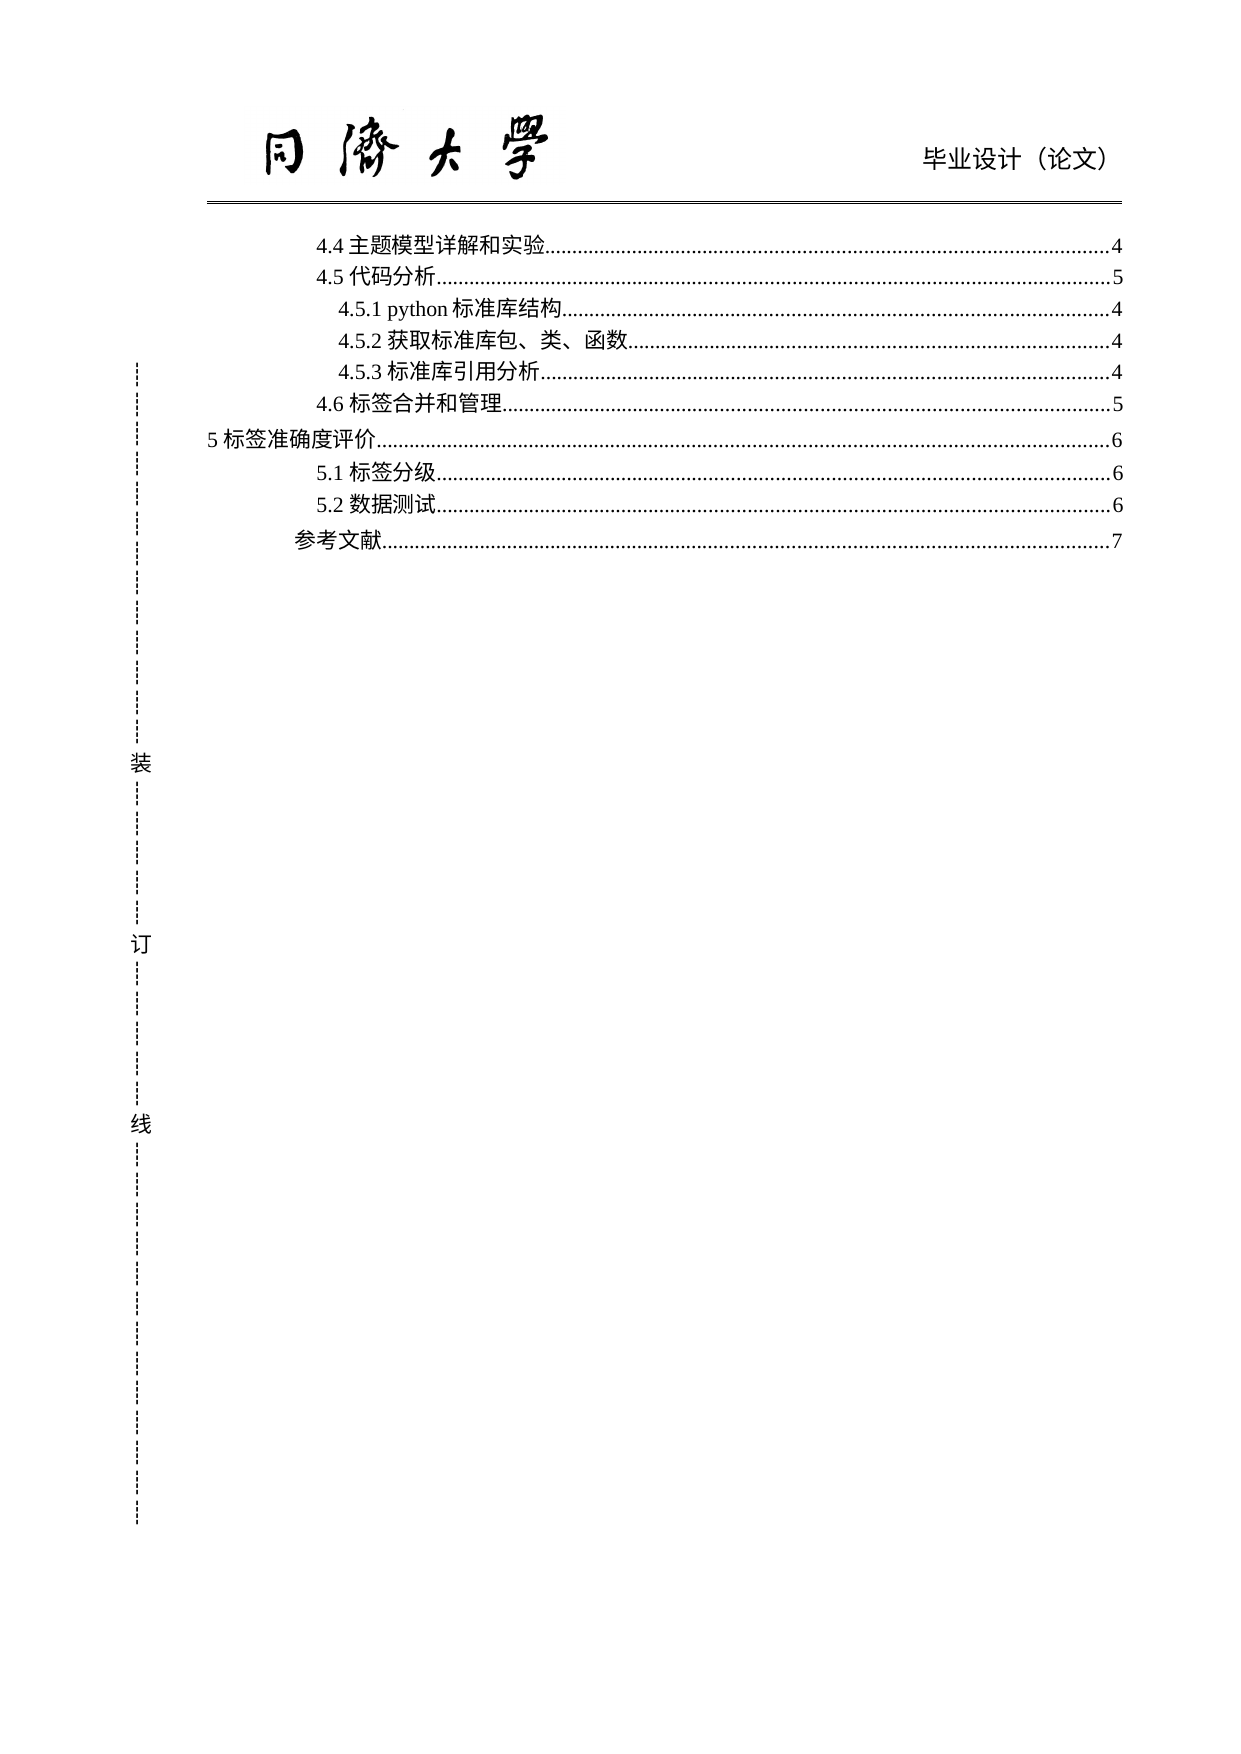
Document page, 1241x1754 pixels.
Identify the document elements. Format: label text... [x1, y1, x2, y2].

text 4.5.1 python标准库结构 4 [294, 291, 1122, 323]
text 4.4主题模型详解和实验 4 [207, 228, 1122, 259]
text 4.5 代码分析 5 [294, 259, 1123, 291]
text 5.1 标签分级 6 [294, 455, 1123, 487]
text 4.5.2 获取标准库包、类、函数 4 [294, 323, 1122, 354]
text 参考文献 7 [251, 518, 1122, 556]
picture [244, 106, 566, 185]
text 5 标签准确度评价 6 [207, 418, 1122, 455]
text 4.6 标签合并和管理 5 [294, 386, 1123, 418]
text 4.5.3 标准库引用分析 4 [294, 354, 1122, 386]
text 5.2 数据测试 6 [294, 487, 1123, 518]
